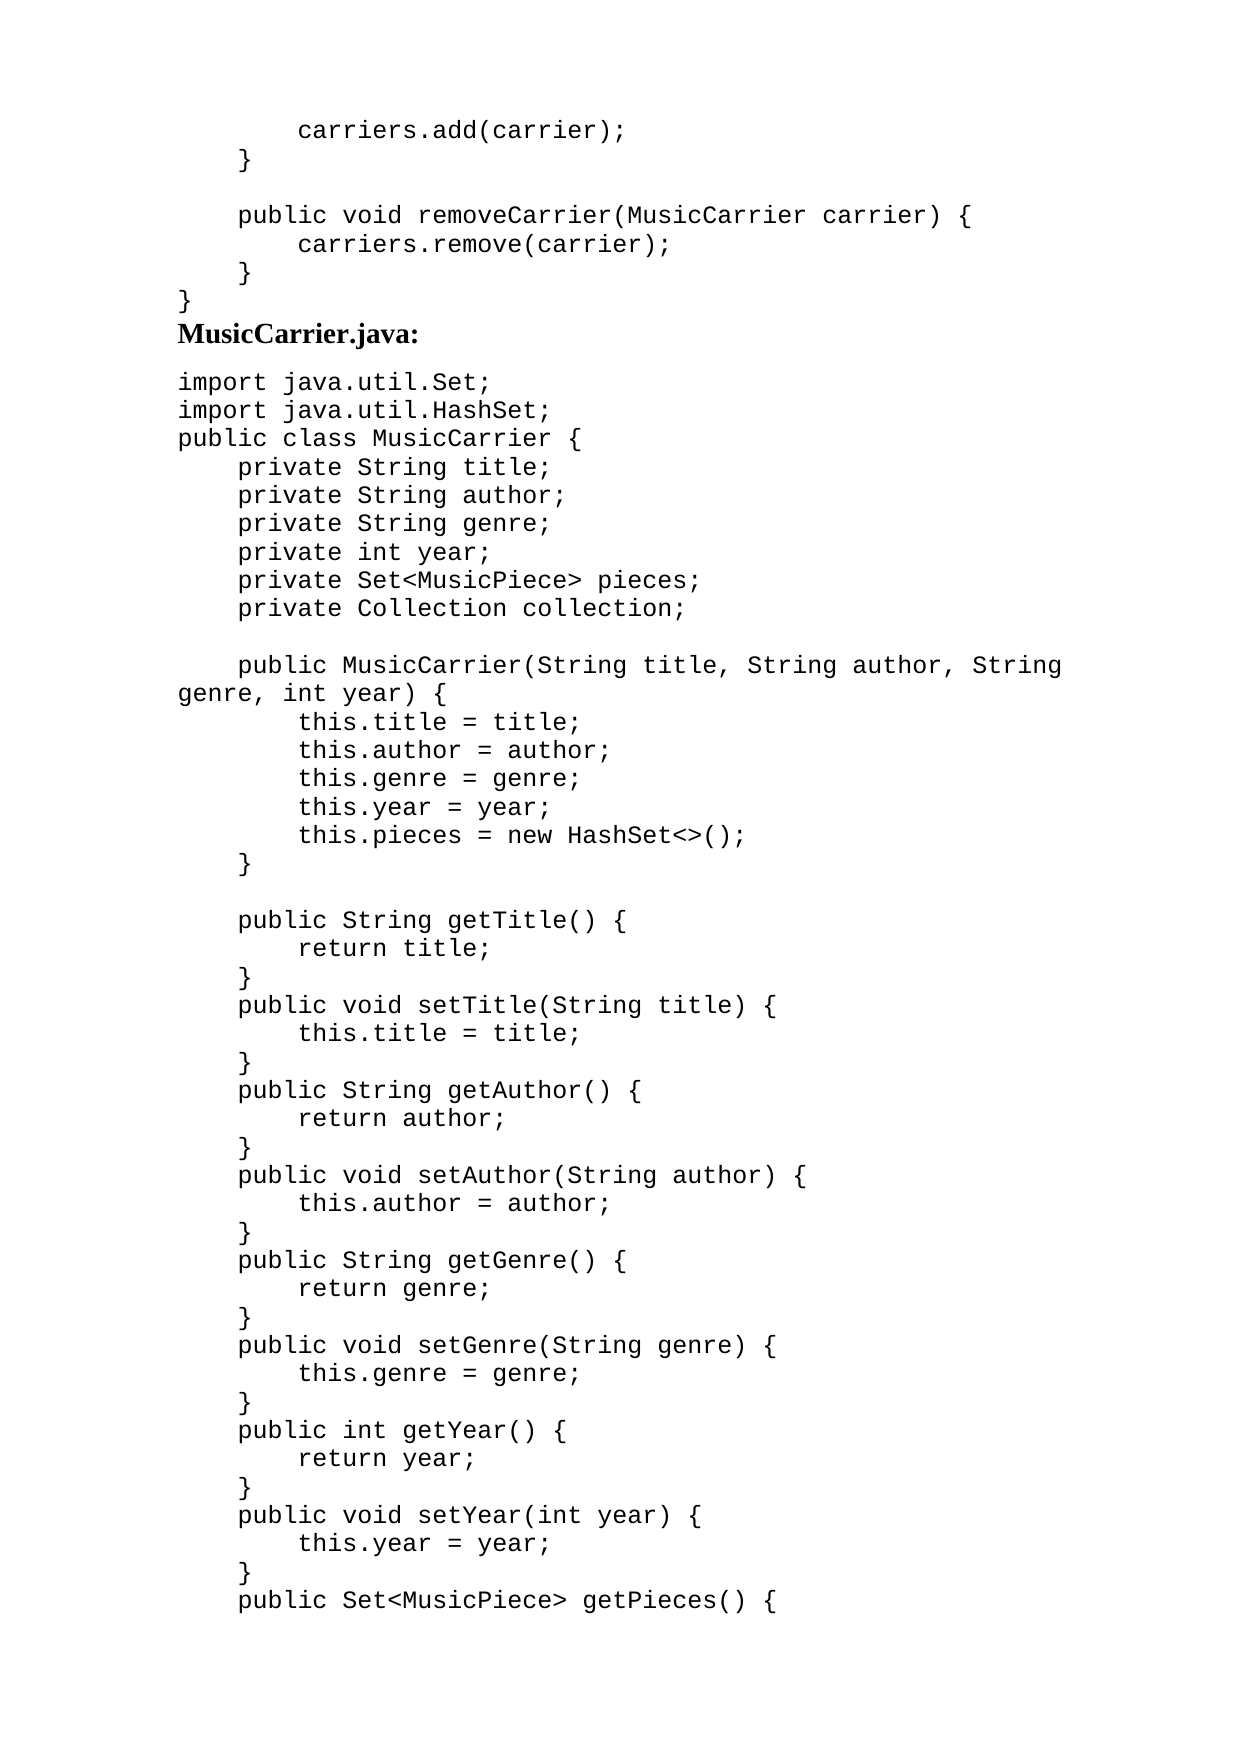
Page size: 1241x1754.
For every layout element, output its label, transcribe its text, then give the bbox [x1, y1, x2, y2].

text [177, 118, 1152, 316]
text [177, 369, 1152, 1616]
text MusicCarrier.java: [177, 316, 1152, 350]
